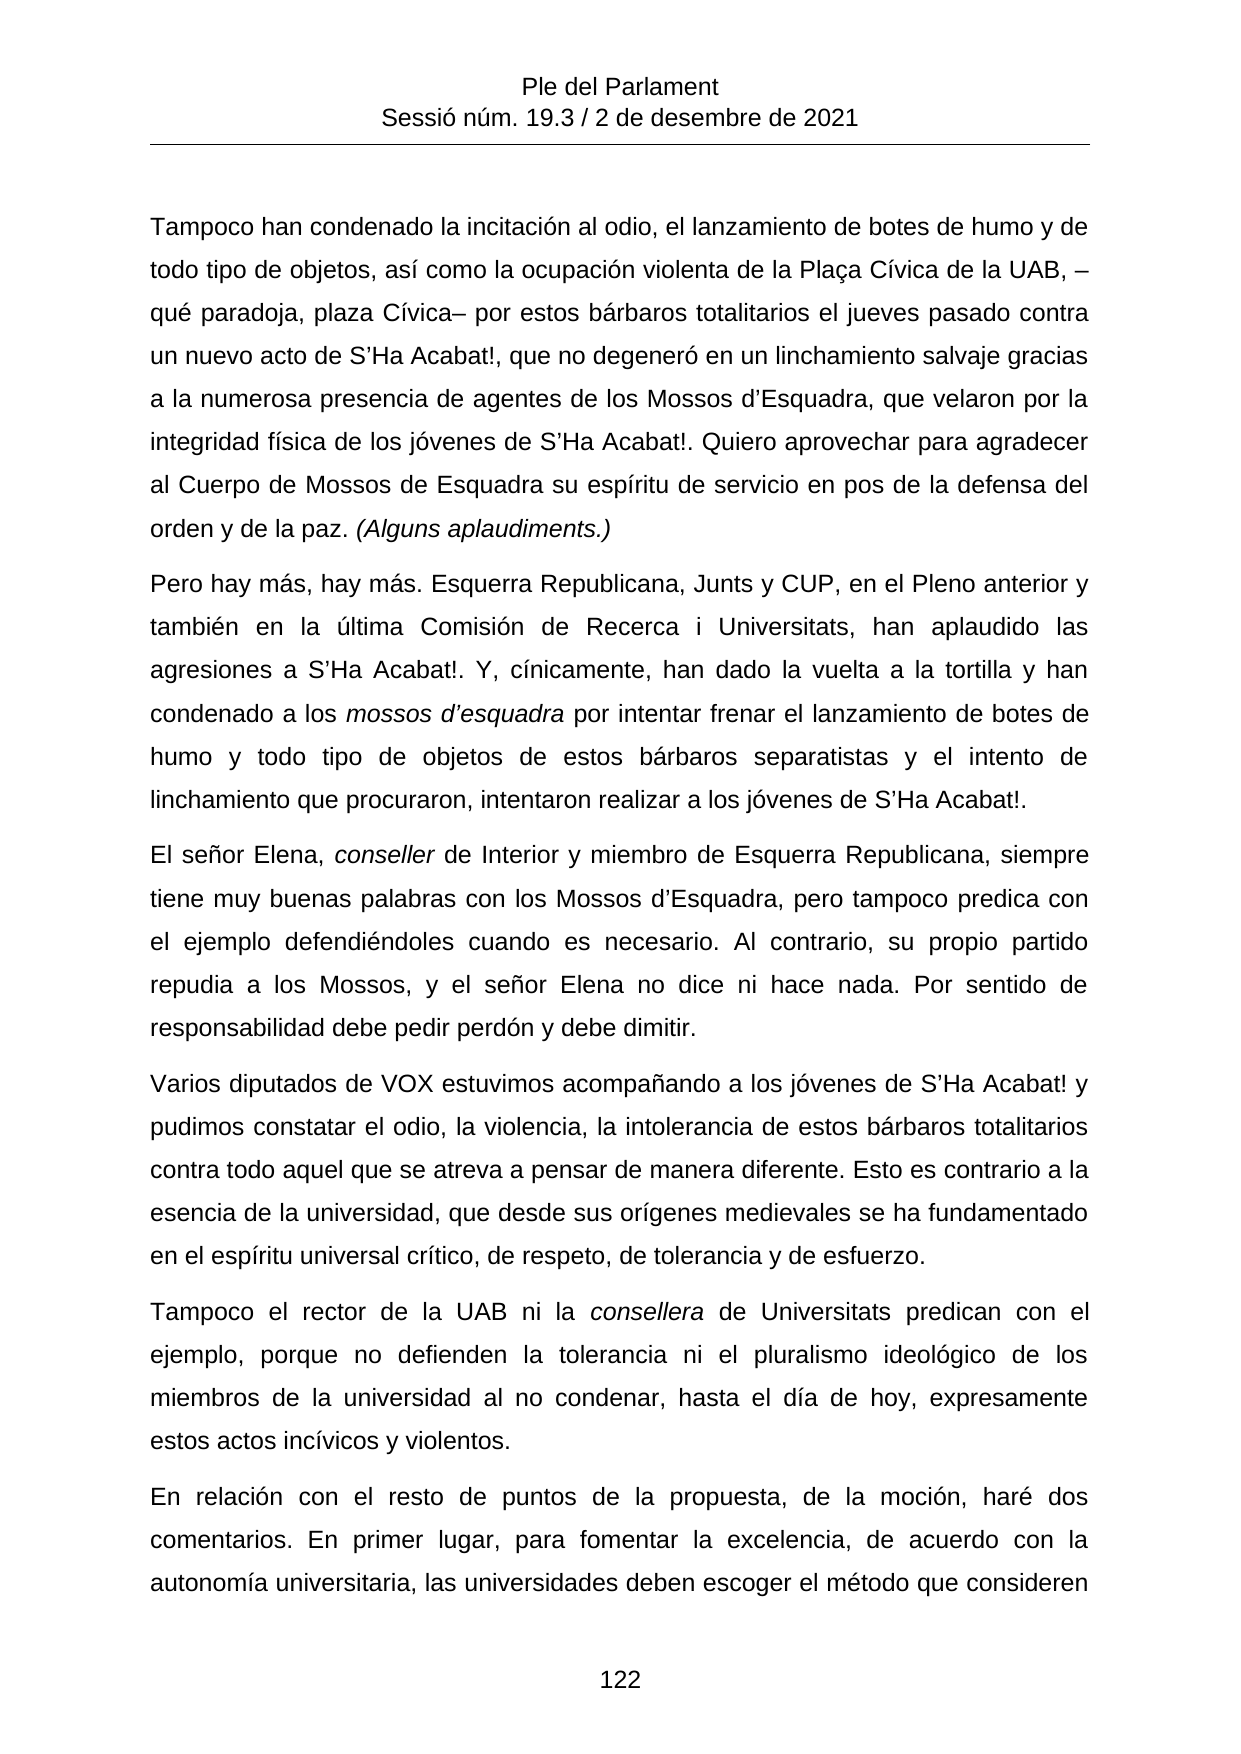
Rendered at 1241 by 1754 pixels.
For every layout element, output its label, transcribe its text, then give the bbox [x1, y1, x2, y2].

text Pero hay más, hay más. Esquerra Republicana, Junts y CUP, en el Pleno anterior y también en la última Comisión de Recerca i Universitats, han aplaudido las agresiones a S’Ha Acabat!. Y, cínicamente, han dado la vuelta a la tortilla y han condenado a los mossos d’esquadra por intentar frenar el lanzamiento de botes de humo y todo tipo de objetos de estos bárbaros separatistas y el intento de linchamiento que procuraron, intentaron realizar a los jóvenes de S’Ha Acabat!. [150, 569, 1090, 814]
text Tampoco han condenado la incitación al odio, el lanzamiento de botes de humo y de todo tipo de objetos, así como la ocupación violenta de la Plaça Cívica de la UAB, –qué paradoja, plaza Cívica– por estos bárbaros totalitarios el jueves pasado contra un nuevo acto de S’Ha Acabat!, que no degeneró en un linchamiento salvaje gracias a la numerosa presencia de agentes de los Mossos d’Esquadra, que velaron por la integridad física de los jóvenes de S’Ha Acabat!. Quiero aprovechar para agradecer al Cuerpo de Mossos de Esquadra su espíritu de servicio en pos de la defensa del orden y de la paz. (Alguns aplaudiments.) [150, 212, 1090, 542]
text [150, 1482, 1090, 1597]
text Tampoco el rector de la UAB ni la consellera de Universitats predican con el ejemplo, porque no defienden la tolerancia ni el pluralismo ideológico de los miembros de la universidad al no condenar, hasta el día de hoy, expresamente estos actos incívicos y violentos. [150, 1297, 1090, 1455]
text El señor Elena, conseller de Interior y miembro de Esquerra Republicana, siempre tiene muy buenas palabras con los Mossos d’Esquadra, pero tampoco predica con el ejemplo defendiéndoles cuando es necesario. Al contrario, su propio partido repudia a los Mossos, y el señor Elena no dice ni hace nada. Por sentido de responsabilidad debe pedir perdón y debe dimitir. [150, 841, 1090, 1042]
text Varios diputados de VOX estuvimos acompañando a los jóvenes de S’Ha Acabat! y pudimos constatar el odio, la violencia, la intolerancia de estos bárbaros totalitarios contra todo aquel que se atreva a pensar de manera diferente. Esto es contrario a la esencia de la universidad, que desde sus orígenes medievales se ha fundamentado en el espíritu universal crítico, de respeto, de tolerancia y de esfuerzo. [150, 1069, 1090, 1270]
